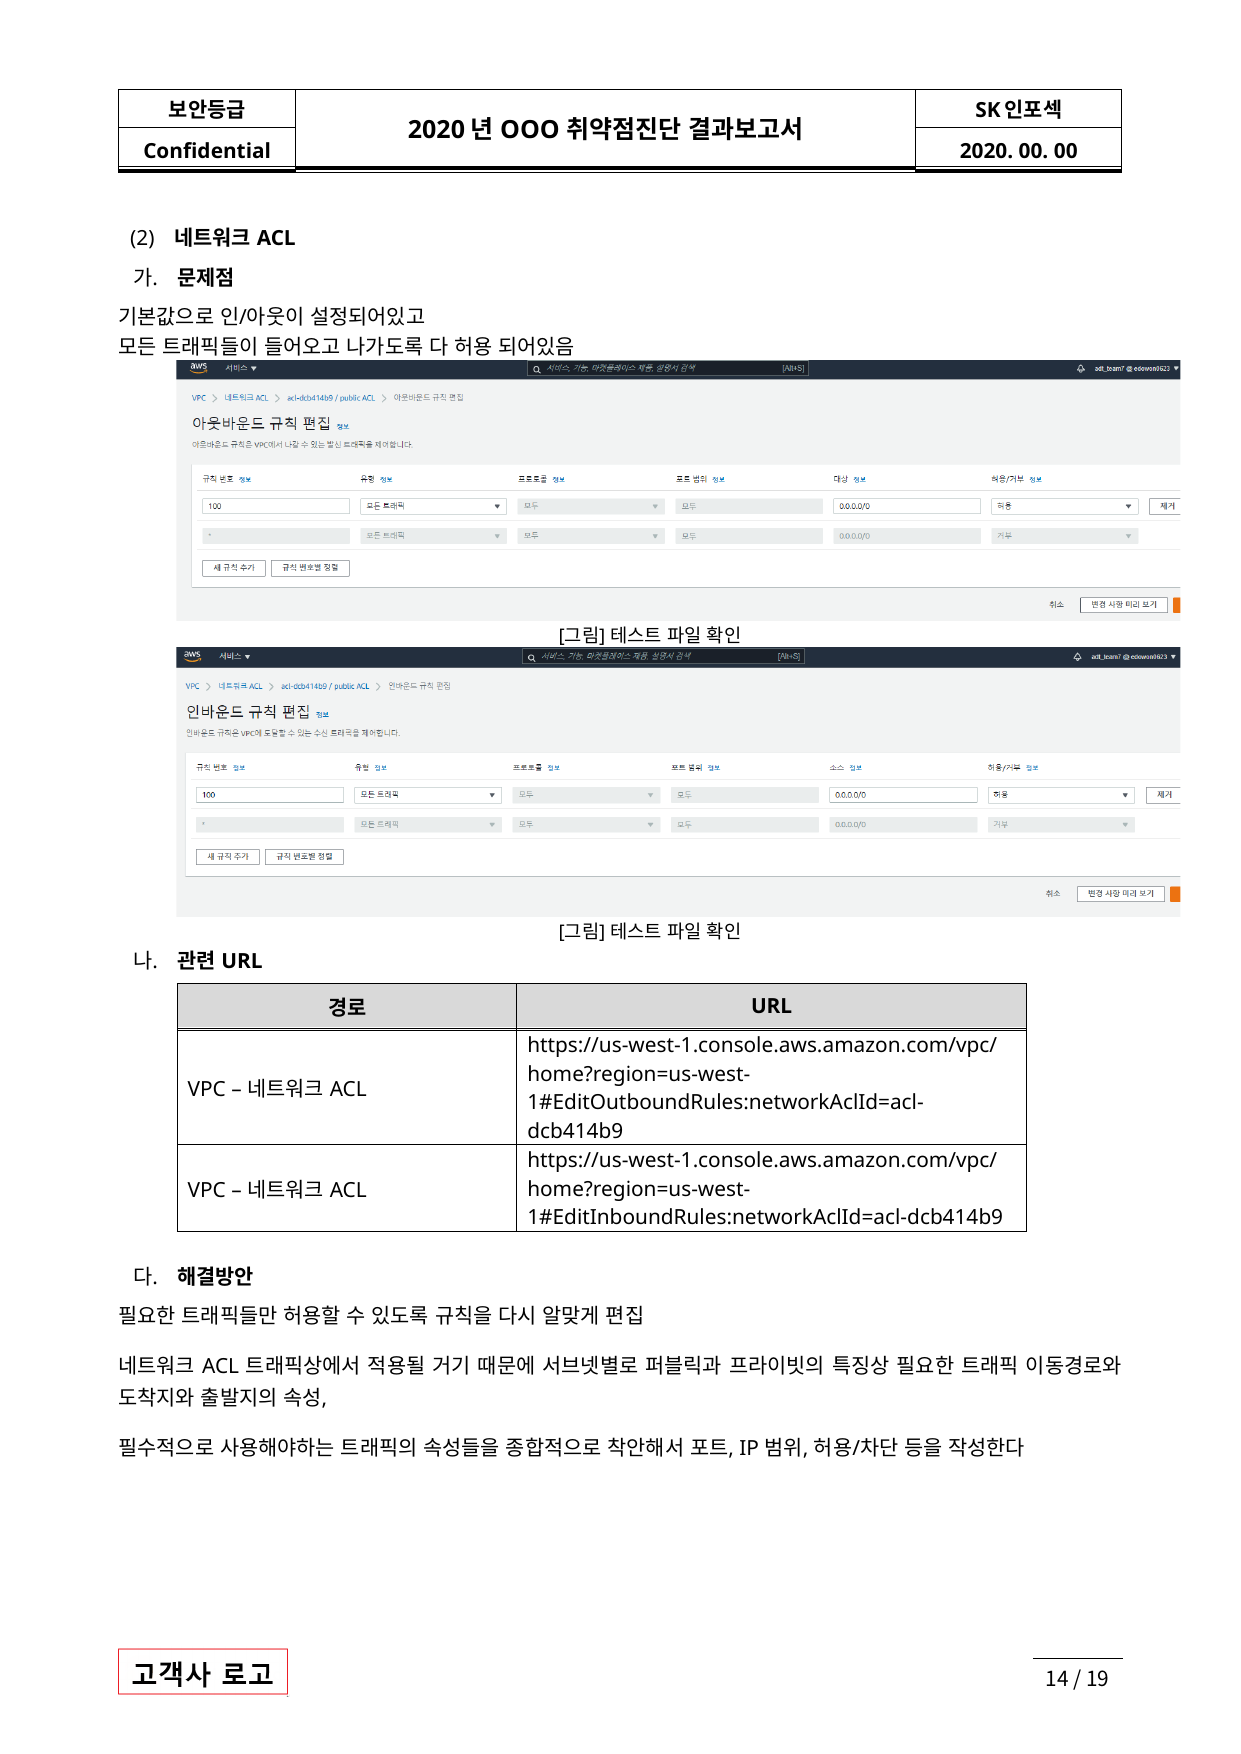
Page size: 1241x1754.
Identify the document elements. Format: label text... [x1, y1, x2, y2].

table_cell VPC – 네트워크 ACL [178, 1145, 516, 1231]
table_cell https://us-west-1.console.aws.amazon.com/vpc/home?region=us-west-1#EditOutboundRules:networkAclId=acl-dcb414b9 [517, 1031, 1026, 1144]
text [그림] 테스트 파일 확인 [192, 917, 1107, 944]
picture [117, 1646, 290, 1697]
table_cell https://us-west-1.console.aws.amazon.com/vpc/home?region=us-west-1#EditInboundRules:networkAclId=acl-dcb414b9 [517, 1145, 1026, 1231]
title 네트워크 ACL [130, 222, 1122, 252]
text 모든 트래픽들이 들어오고 나가도록 다 허용 되어있음 [118, 331, 1122, 361]
table_header URL [517, 984, 1026, 1027]
title 관련 URL [133, 944, 1122, 974]
text 필수적으로 사용해야하는 트래픽의 속성들을 종합적으로 착안해서 포트, IP 범위, 허용/차단 등을 작성한다 [118, 1431, 1122, 1461]
text 기본값으로 인/아웃이 설정되어있고 [118, 300, 1122, 331]
title 해결방안 [133, 1260, 1122, 1291]
title 문제점 [133, 261, 1122, 291]
picture [176, 360, 1181, 621]
table_cell VPC – 네트워크 ACL [178, 1031, 516, 1144]
text 필요한 트래픽들만 허용할 수 있도록 규칙을 다시 알맞게 편집 [118, 1299, 1122, 1330]
picture [176, 647, 1181, 917]
text 네트워크 ACL 트래픽상에서 적용될 거기 때문에 서브넷별로 퍼블릭과 프라이빗의 특징상 필요한 트래픽 이동경로와 도착지와 출발지의 속성, [118, 1349, 1122, 1412]
text [그림] 테스트 파일 확인 [192, 621, 1107, 647]
table_header 경로 [178, 984, 516, 1027]
